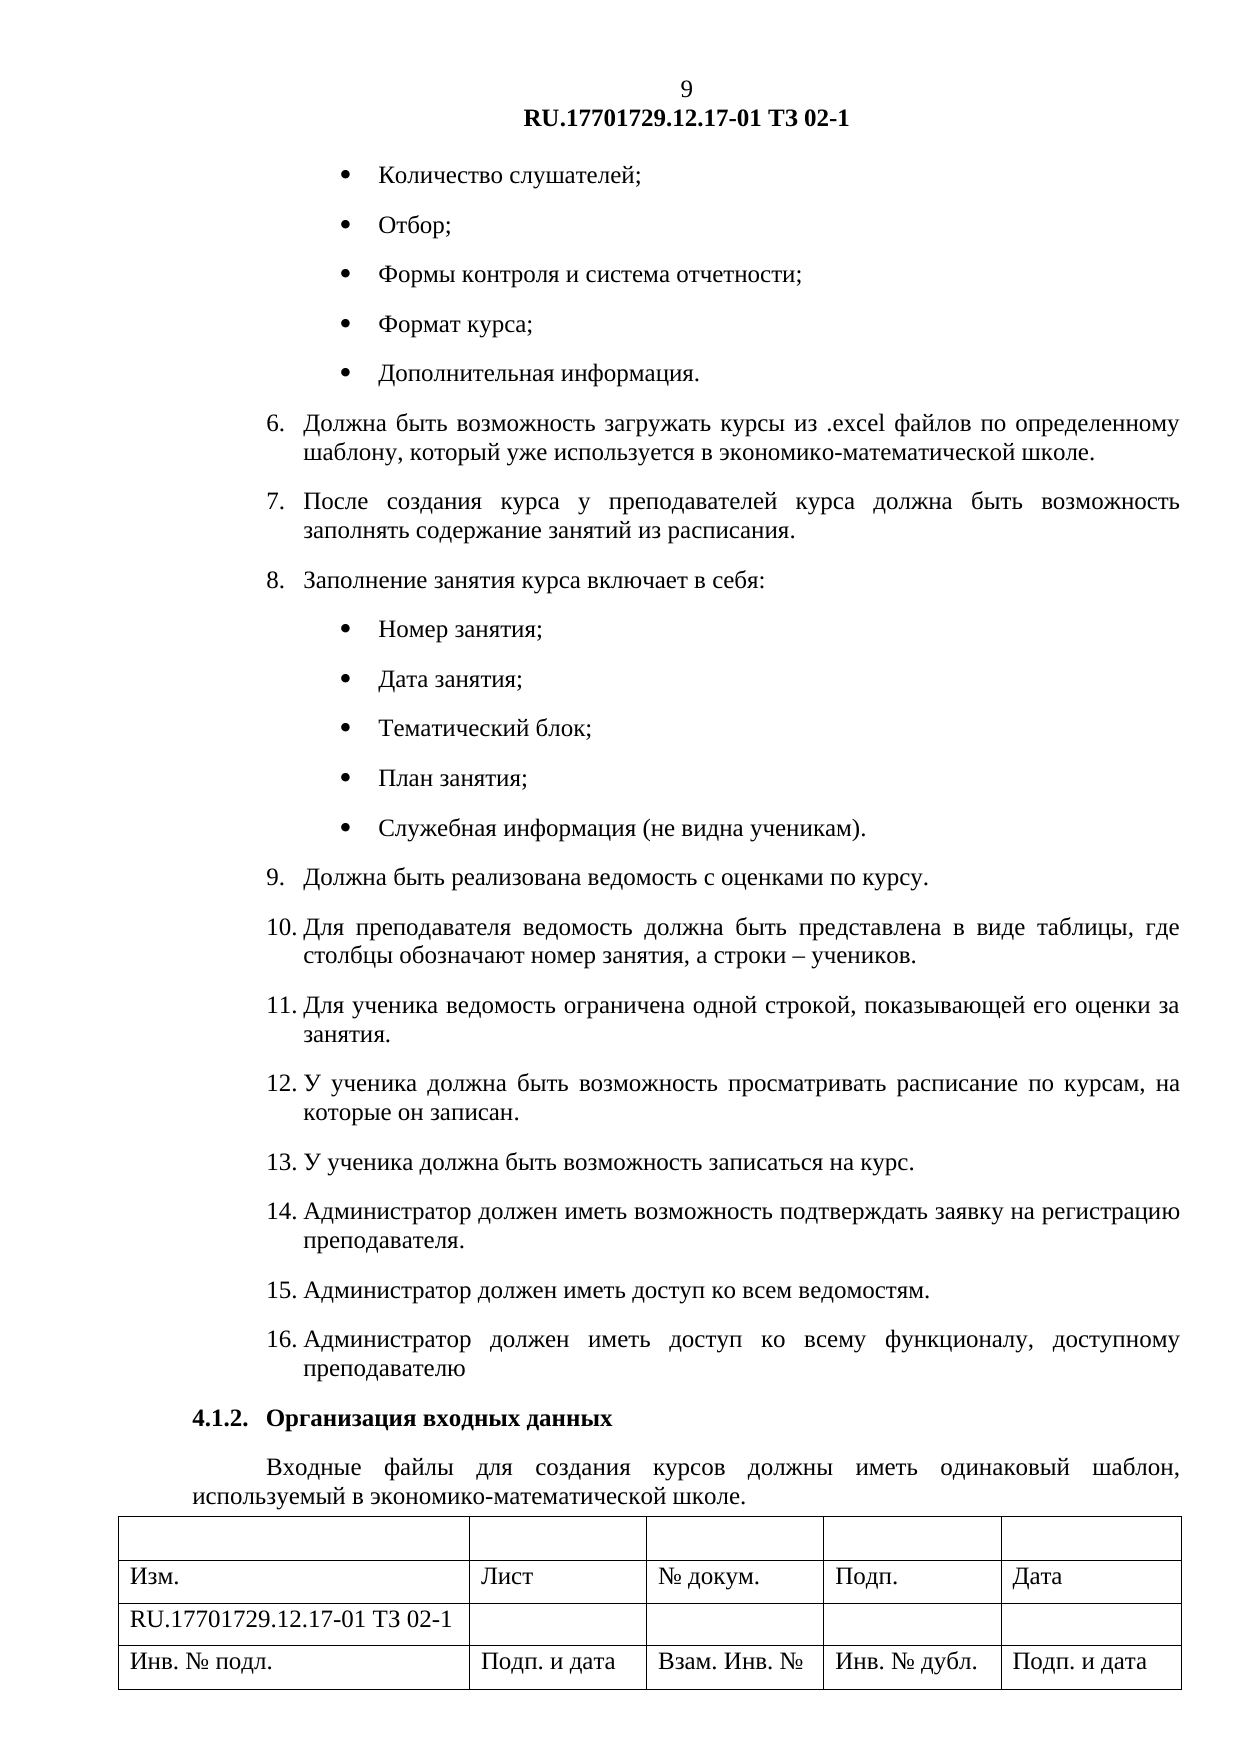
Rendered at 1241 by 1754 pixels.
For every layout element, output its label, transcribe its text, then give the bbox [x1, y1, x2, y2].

list Отбор; [341, 210, 1181, 238]
list Номер занятия; [341, 614, 1181, 643]
subtitle Организация входных данных [192, 1403, 1181, 1431]
list Для ученика ведомость ограничена одной строкой, показывающей его оценки за занятия. [266, 990, 1181, 1048]
text Входные файлы для создания курсов должны иметь одинаковый шаблон, используемый в экономико-математической школе. [192, 1452, 1181, 1510]
list Администратор должен иметь доступ ко всем ведомостям. [266, 1275, 1181, 1303]
list Должна быть реализована ведомость с оценками по курсу. [266, 862, 1181, 891]
list Дата занятия; [341, 664, 1181, 693]
list Администратор должен иметь возможность подтверждать заявку на регистрацию преподавателя. [266, 1196, 1181, 1254]
list Должна быть возможность загружать курсы из .excel файлов по определенному шаблону, который уже используется в экономико-математической школе. [266, 408, 1181, 466]
list Для преподавателя ведомость должна быть представлена в виде таблицы, где столбцы обозначают номер занятия, а строки – учеников. [266, 912, 1181, 969]
list Тематический блок; [341, 713, 1181, 742]
list Формат курса; [341, 309, 1181, 338]
list После создания курса у преподавателей курса должна быть возможность заполнять содержание занятий из расписания. [266, 486, 1181, 544]
list Администратор должен иметь доступ ко всему функционалу, доступному преподавателю [266, 1324, 1181, 1382]
list У ученика должна быть возможность просматривать расписание по курсам, на которые он записан. [266, 1068, 1181, 1126]
list Заполнение занятия курса включает в себя: [266, 565, 1181, 593]
list План занятия; [341, 763, 1181, 792]
list Формы контроля и система отчетности; [341, 259, 1181, 288]
list Служебная информация (не видна ученикам). [341, 813, 1181, 841]
list Количество слушателей; [341, 160, 1181, 189]
list У ученика должна быть возможность записаться на курс. [266, 1147, 1181, 1176]
list Дополнительная информация. [341, 358, 1181, 387]
